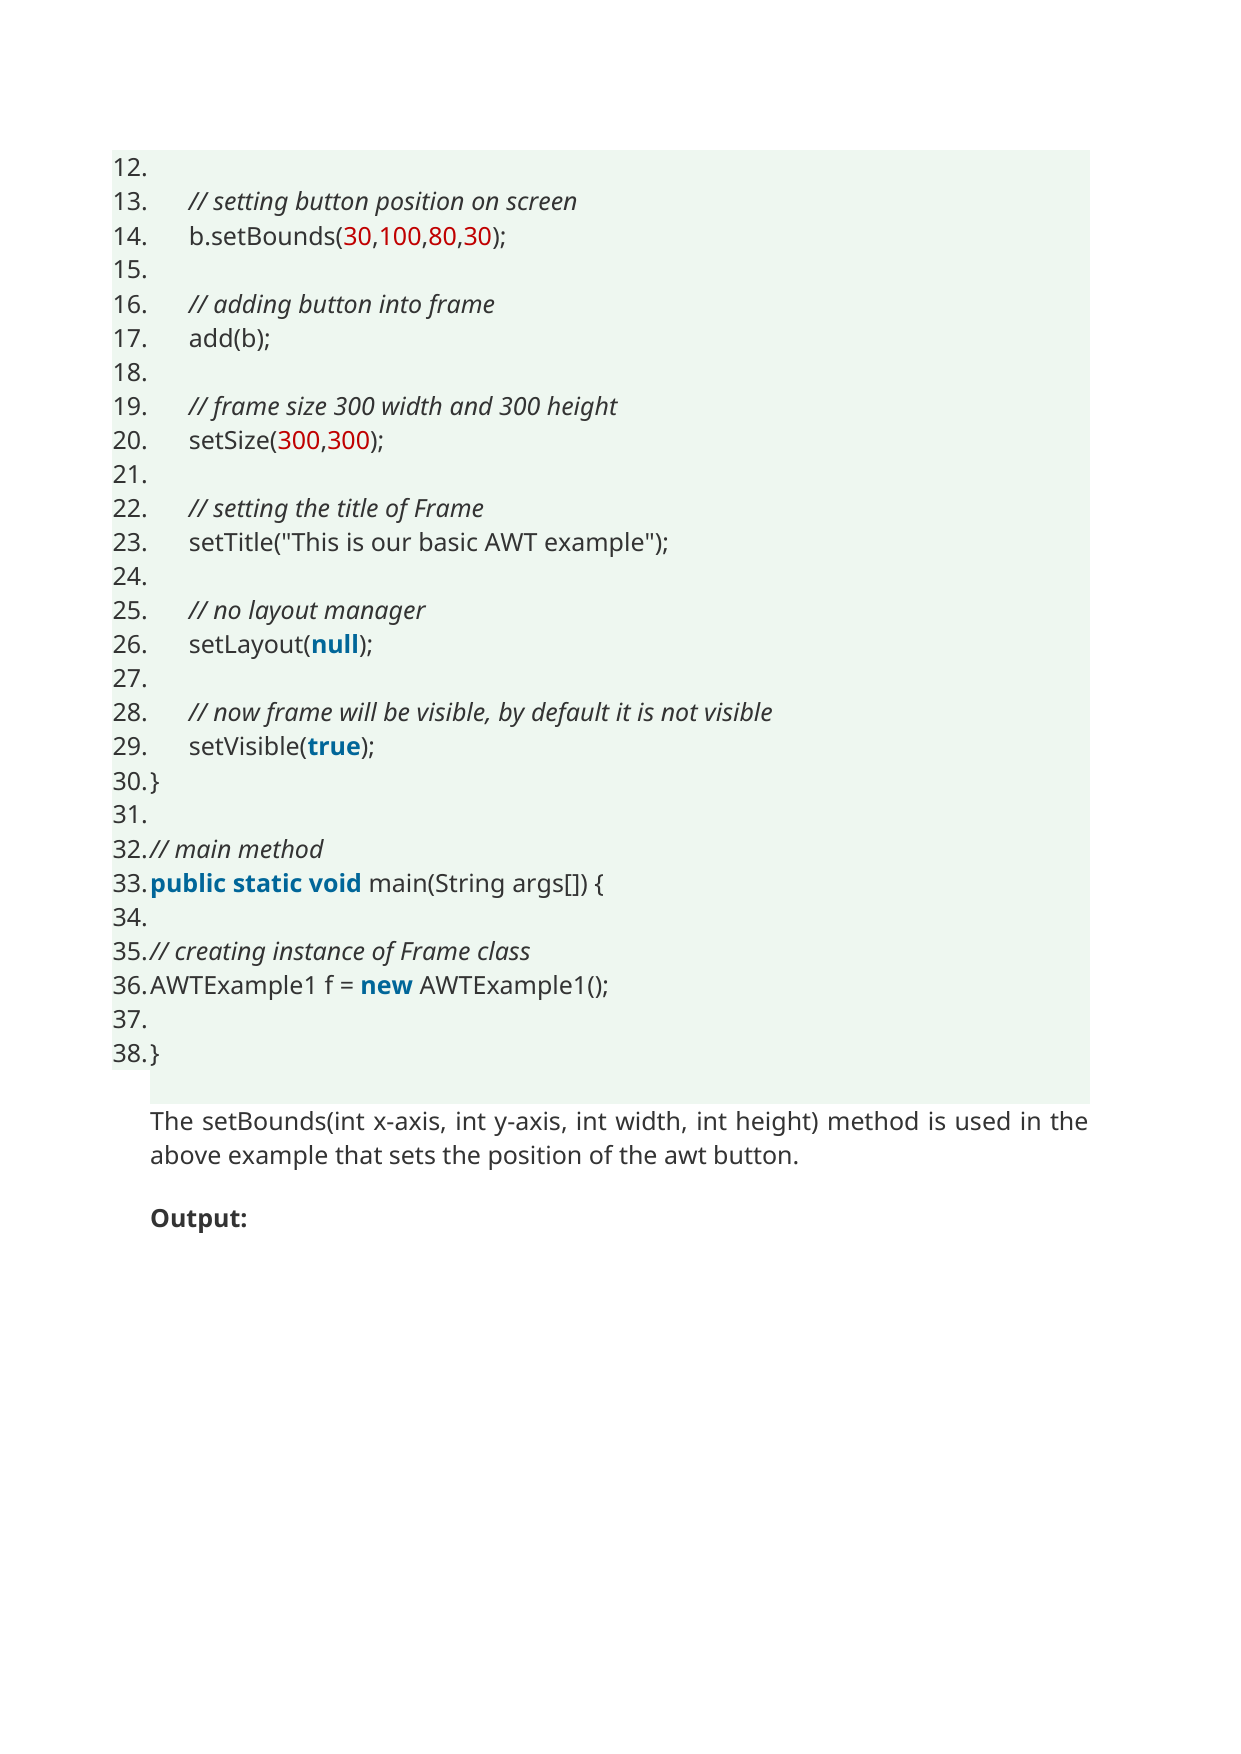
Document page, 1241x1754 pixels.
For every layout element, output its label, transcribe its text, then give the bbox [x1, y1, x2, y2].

list // setting button position on screen [112, 184, 1090, 218]
list setLayout(null); [112, 627, 1090, 661]
text Output: [150, 1201, 1090, 1235]
list AWTExample1 f = new AWTExample1(); [112, 967, 1090, 1002]
list // frame size 300 width and 300 height [112, 388, 1090, 422]
list // setting the title of Frame [112, 491, 1090, 525]
list setTitle("This is our basic AWT example"); [112, 525, 1090, 559]
list } [112, 1036, 1090, 1070]
list setVisible(true); [112, 729, 1090, 763]
list // creating instance of Frame class [112, 933, 1090, 967]
text The setBounds(int x-axis, int y-axis, int width, int height) method is used in the above example that sets the position of the awt button. [150, 1104, 1090, 1172]
list // now frame will be visible, by default it is not visible [112, 695, 1090, 729]
list // no layout manager [112, 593, 1090, 627]
list setSize(300,300); [112, 422, 1090, 457]
list add(b); [112, 320, 1090, 354]
list } [112, 763, 1090, 797]
list // main method [112, 831, 1090, 865]
list // adding button into frame [112, 286, 1090, 320]
list public static void main(String args[]) { [112, 865, 1090, 899]
list b.setBounds(30,100,80,30); [112, 218, 1090, 252]
